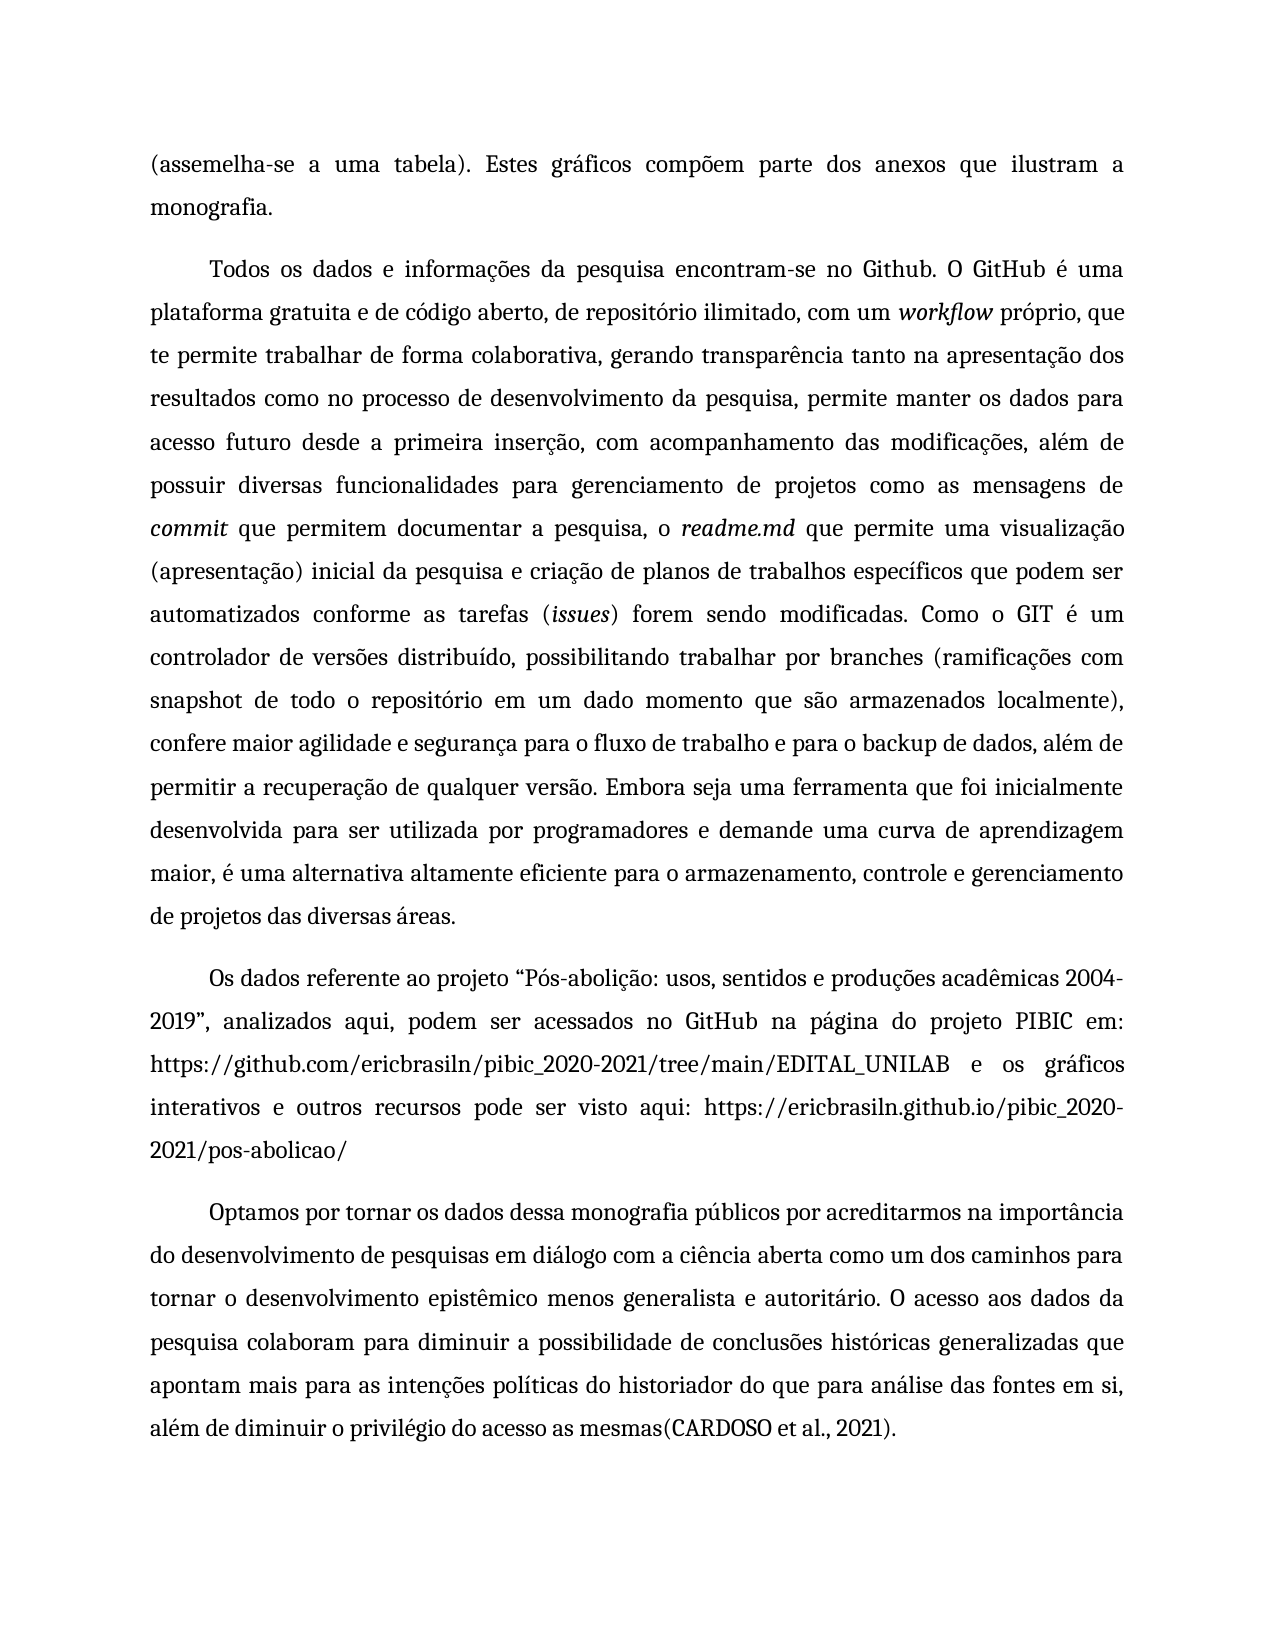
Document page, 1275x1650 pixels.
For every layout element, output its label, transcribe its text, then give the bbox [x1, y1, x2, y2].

text Optamos por tornar os dados dessa monografia públicos por acreditarmos na importância do desenvolvimento de pesquisas em diálogo com a ciência aberta como um dos caminhos para tornar o desenvolvimento epistêmico menos generalista e autoritário. O acesso aos dados da pesquisa colaboram para diminuir a possibilidade de conclusões históricas generalizadas que apontam mais para as intenções políticas do historiador do que para análise das fontes em si, além de diminuir o privilégio do acesso as mesmas(CARDOSO et al., 2021). [150, 1198, 1125, 1442]
text Os dados referente ao projeto “Pós-abolição: usos, sentidos e produções acadêmicas 2004-2019”, analizados aqui, podem ser acessados no GitHub na página do projeto PIBIC em: https://github.com/ericbrasiln/pibic_2020-2021/tree/main/EDITAL_UNILAB e os gráficos interativos e outros recursos pode ser visto aqui: https://ericbrasiln.github.io/pibic_2020-2021/pos-abolicao/ [150, 964, 1125, 1165]
text Todos os dados e informações da pesquisa encontram-se no Github. O GitHub é uma plataforma gratuita e de código aberto, de repositório ilimitado, com um workflow próprio, que te permite trabalhar de forma colaborativa, gerando transparência tanto na apresentação dos resultados como no processo de desenvolvimento da pesquisa, permite manter os dados para acesso futuro desde a primeira inserção, com acompanhamento das modificações, além de possuir diversas funcionalidades para gerenciamento de projetos como as mensagens de commit que permitem documentar a pesquisa, o readme.md que permite uma visualização (apresentação) inicial da pesquisa e criação de planos de trabalhos específicos que podem ser automatizados conforme as tarefas (issues) forem sendo modificadas. Como o GIT é um controlador de versões distribuído, possibilitando trabalhar por branches (ramificações com snapshot de todo o repositório em um dado momento que são armazenados localmente), confere maior agilidade e segurança para o fluxo de trabalho e para o backup de dados, além de permitir a recuperação de qualquer versão. Embora seja uma ferramenta que foi inicialmente desenvolvida para ser utilizada por programadores e demande uma curva de aprendizagem maior, é uma alternativa altamente eficiente para o armazenamento, controle e gerenciamento de projetos das diversas áreas. [150, 255, 1125, 931]
